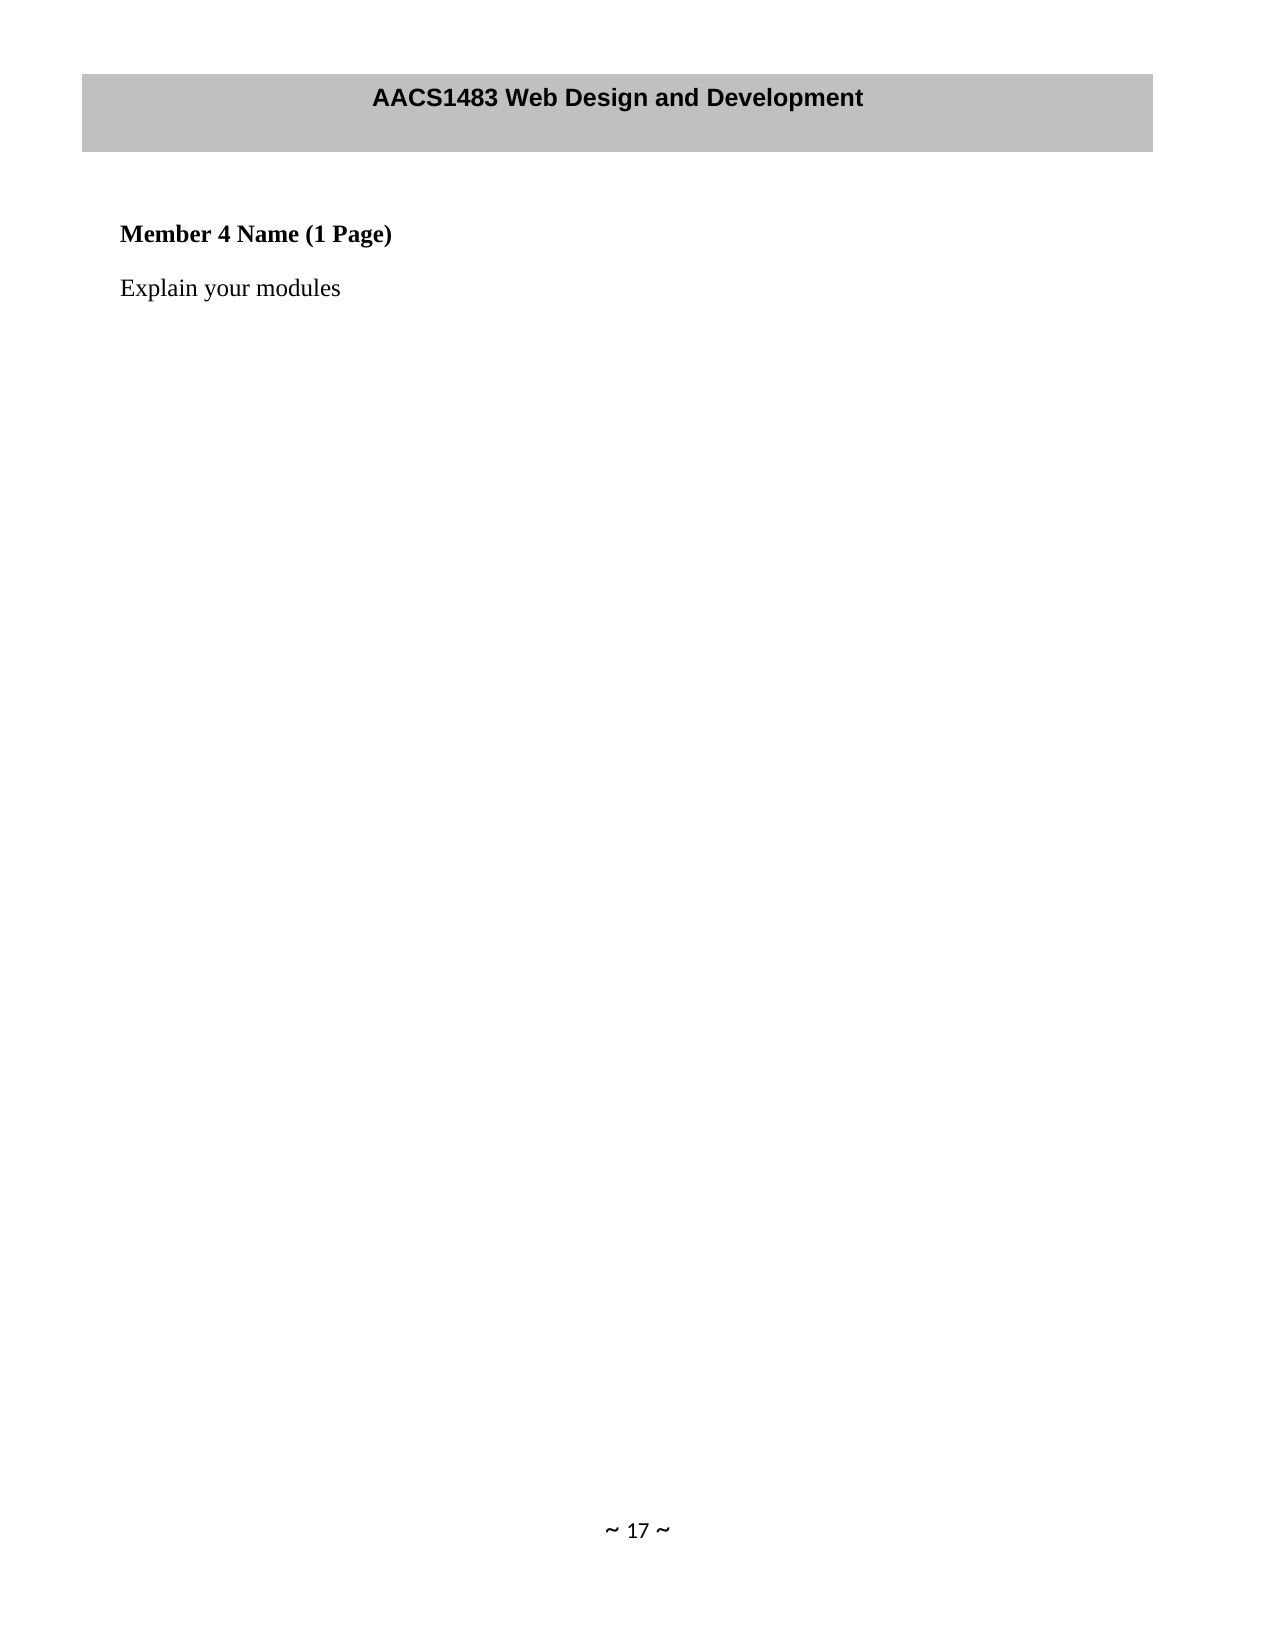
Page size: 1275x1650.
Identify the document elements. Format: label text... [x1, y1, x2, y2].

text Explain your modules [120, 273, 1155, 302]
subtitle Member 4 Name (1 Page) [120, 219, 1155, 248]
